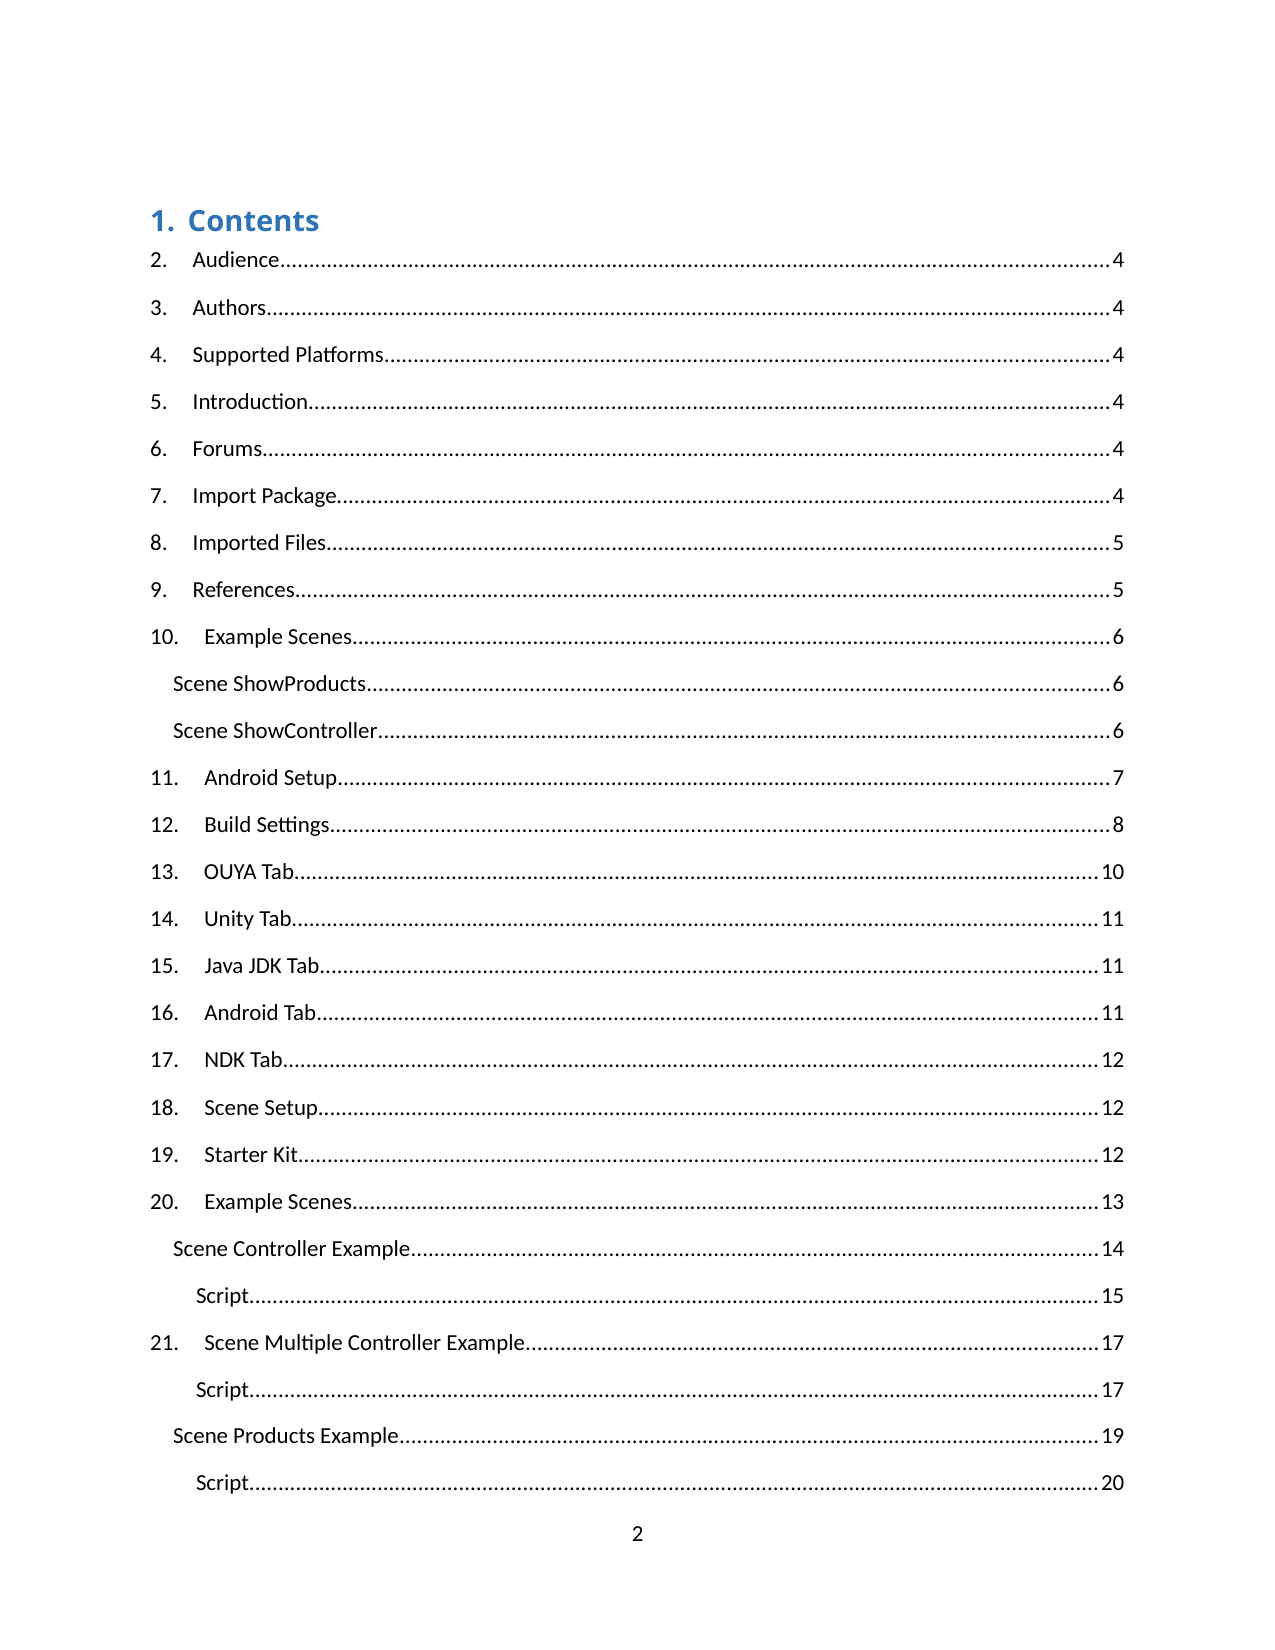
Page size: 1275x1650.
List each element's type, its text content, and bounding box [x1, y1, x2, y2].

text 21. Scene Multiple Controller Example 17 [150, 1328, 1125, 1356]
text Scene ShowController 6 [173, 716, 1125, 744]
text 5. Introduction 4 [150, 387, 1125, 415]
text Scene ShowProducts 6 [173, 669, 1125, 697]
text Scene Products Example 19 [173, 1422, 1125, 1450]
text 13. OUYA Tab 10 [150, 857, 1125, 885]
text 12. Build Settings 8 [150, 810, 1125, 838]
text 9. References 5 [150, 575, 1125, 603]
text 20. Example Scenes 13 [150, 1187, 1125, 1215]
text 8. Imported Files 5 [150, 528, 1125, 556]
text 10. Example Scenes 6 [150, 622, 1125, 650]
text 17. NDK Tab 12 [150, 1046, 1125, 1074]
text 14. Unity Tab 11 [150, 904, 1125, 932]
text 18. Scene Setup 12 [150, 1093, 1125, 1121]
subtitle Contents [150, 200, 1125, 240]
text 16. Android Tab 11 [150, 998, 1125, 1027]
text 2. Audience 4 [150, 246, 1125, 274]
text 3. Authors 4 [150, 293, 1125, 321]
text Script 20 [196, 1468, 1125, 1497]
text 15. Java JDK Tab 11 [150, 951, 1125, 979]
text Script 15 [196, 1281, 1125, 1309]
text Script 17 [196, 1375, 1125, 1403]
text 19. Starter Kit 12 [150, 1140, 1125, 1168]
text 11. Android Setup 7 [150, 763, 1125, 791]
text 6. Forums 4 [150, 434, 1125, 462]
text 4. Supported Platforms 4 [150, 340, 1125, 368]
text Scene Controller Example 14 [173, 1234, 1125, 1262]
text 7. Import Package 4 [150, 481, 1125, 509]
